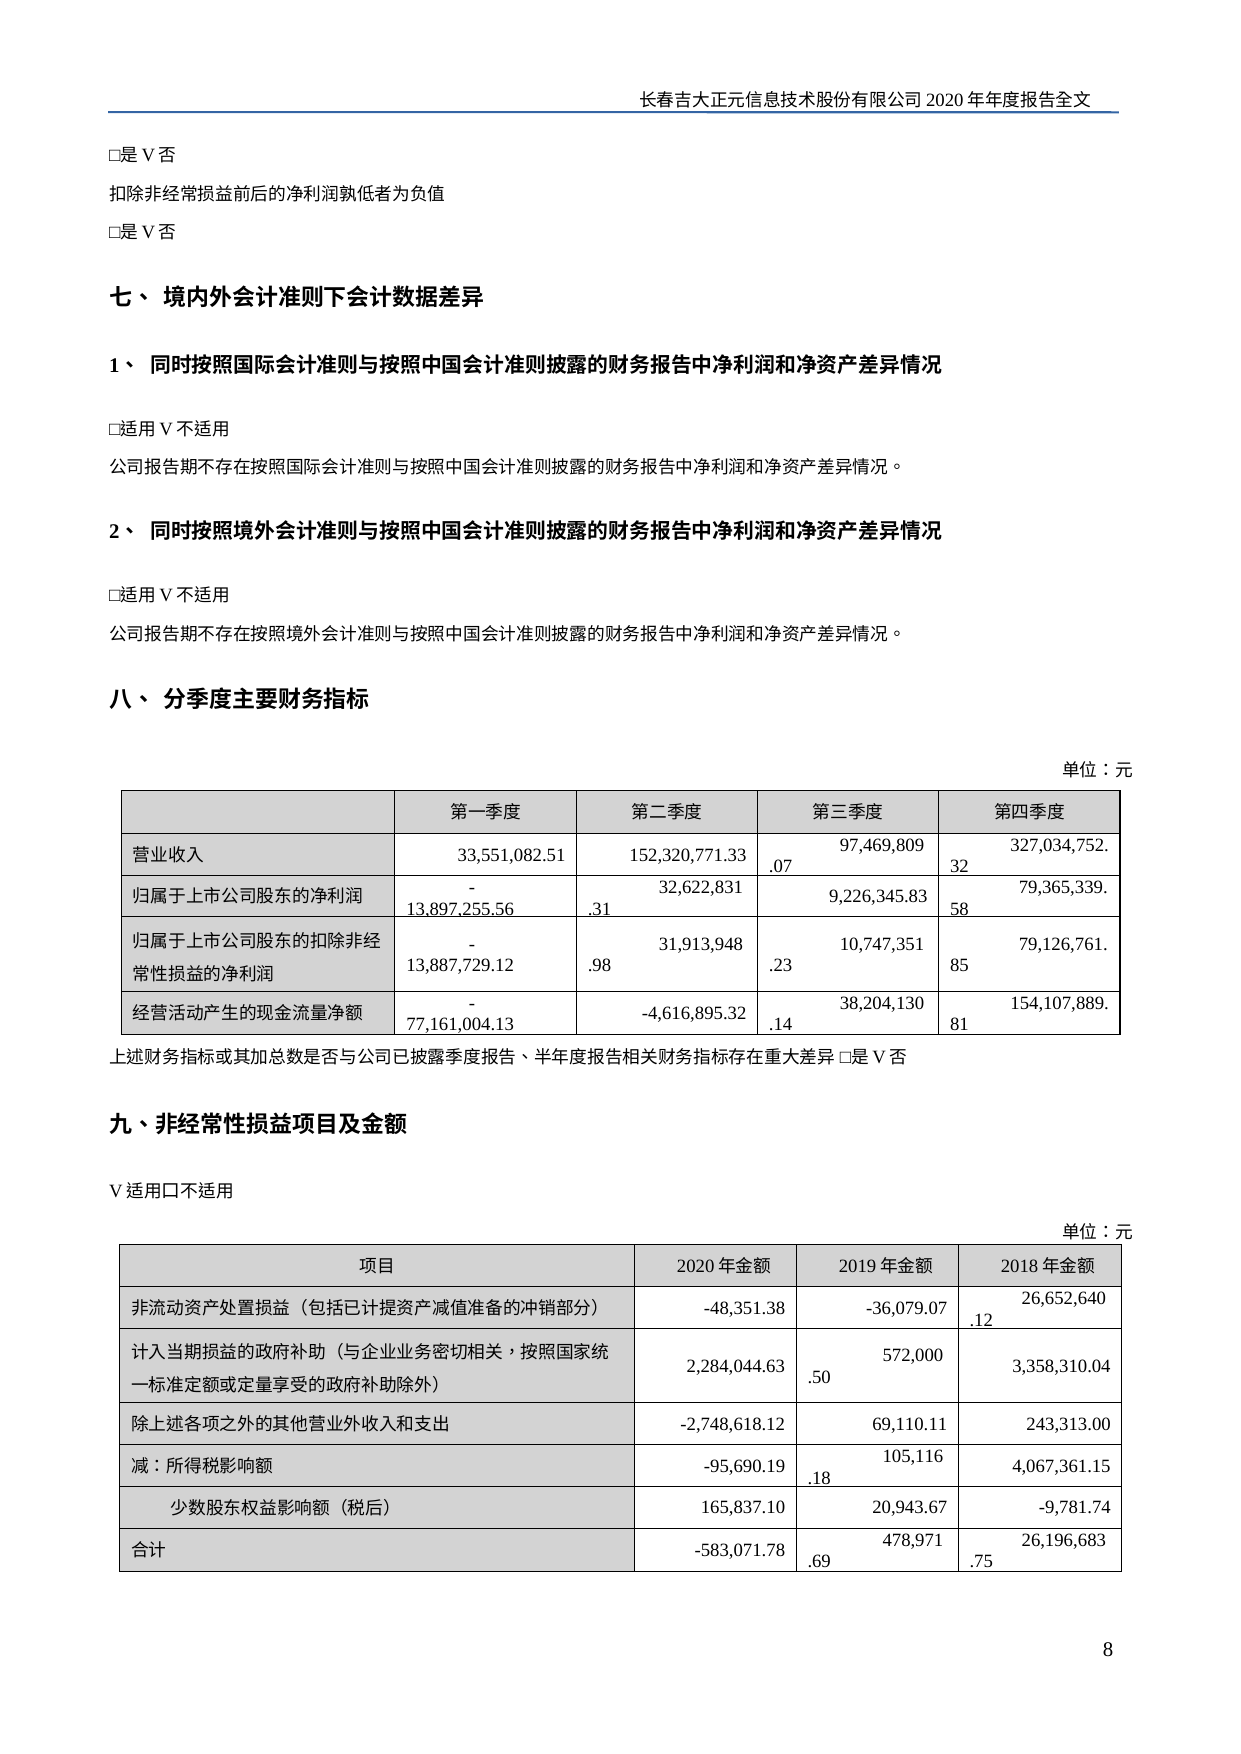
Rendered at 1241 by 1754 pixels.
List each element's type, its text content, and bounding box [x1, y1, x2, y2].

table_cell 165,837.10 [635, 1487, 796, 1528]
text □适用V不适用 [109, 416, 1132, 440]
text □是V否 [109, 220, 1132, 244]
table_cell 非流动资产处置损益（包括已计提资产减值准备的冲销部分） [120, 1287, 634, 1328]
table_cell 572,000.50 [797, 1329, 958, 1402]
table_cell 31,913,948.98 [577, 917, 757, 991]
table_cell -4,616,895.32 [577, 992, 757, 1034]
table_cell 归属于上市公司股东的净利润 [122, 876, 394, 916]
table_header 第一季度 [395, 791, 576, 833]
table_cell 合计 [120, 1529, 634, 1571]
table_cell 478,971.69 [797, 1529, 958, 1571]
text 八、 分季度主要财务指标 [109, 683, 1132, 714]
table_cell 38,204,130.14 [758, 992, 938, 1034]
table_cell 减：所得税影响额 [120, 1445, 634, 1486]
table_header 2020年金额 [635, 1245, 796, 1286]
table_header 第三季度 [758, 791, 938, 833]
table_cell 79,126,761.85 [939, 917, 1119, 991]
table_cell 32,622,831.31 [577, 876, 757, 916]
text 公司报告期不存在按照境外会计准则与按照中国会计准则披露的财务报告中净利润和净资产差异情况。 [109, 621, 1132, 645]
table_cell 26,652,640.12 [959, 1287, 1121, 1328]
table_cell 除上述各项之外的其他营业外收入和支出 [120, 1403, 634, 1444]
table_cell 327,034,752.32 [939, 834, 1119, 875]
table_cell 154,107,889.81 [939, 992, 1119, 1034]
table_cell 69,110.11 [797, 1403, 958, 1444]
text □是V否 [109, 142, 1132, 166]
table_cell -2,748,618.12 [635, 1403, 796, 1444]
text 九、非经常性损益项目及金额 [109, 1108, 1132, 1139]
table_cell 243,313.00 [959, 1403, 1121, 1444]
text 1、 同时按照国际会计准则与按照中国会计准则披露的财务报告中净利润和净资产差异情况 [109, 350, 1132, 378]
table_cell 152,320,771.33 [577, 834, 757, 875]
table_cell 4,067,361.15 [959, 1445, 1121, 1486]
table_cell 归属于上市公司股东的扣除非经 常性损益的净利润 [122, 917, 394, 991]
table_cell 9,226,345.83 [758, 876, 938, 916]
table_cell 营业收入 [122, 834, 394, 875]
table_header 2018年金额 [959, 1245, 1121, 1286]
text 单位：元 [109, 1220, 1132, 1244]
table_cell 经营活动产生的现金流量净额 [122, 992, 394, 1034]
table_cell 97,469,809.07 [758, 834, 938, 875]
table_cell 20,943.67 [797, 1487, 958, 1528]
table_cell 33,551,082.51 [395, 834, 576, 875]
text 上述财务指标或其加总数是否与公司已披露季度报告、半年度报告相关财务指标存在重大差异 □是V否 [109, 1035, 1132, 1071]
table_cell -36,079.07 [797, 1287, 958, 1328]
text □适用V不适用 [109, 582, 1132, 607]
table_cell -95,690.19 [635, 1445, 796, 1486]
table_cell 少数股东权益影响额（税后） [120, 1487, 634, 1528]
table_cell -13,897,255.56 [395, 876, 576, 916]
text 单位：元 [109, 758, 1132, 782]
table_header 第四季度 [939, 791, 1119, 833]
table_cell 2,284,044.63 [635, 1329, 796, 1402]
table_header [122, 791, 394, 833]
table_cell -77,161,004.13 [395, 992, 576, 1034]
table_cell 79,365,339.58 [939, 876, 1119, 916]
text 扣除非经常损益前后的净利润孰低者为负值 [109, 181, 1132, 205]
text V适用口不适用 [109, 1177, 1132, 1203]
table_cell 10,747,351.23 [758, 917, 938, 991]
text 七、 境内外会计准则下会计数据差异 [109, 281, 1132, 313]
table_cell -48,351.38 [635, 1287, 796, 1328]
table_header 项目 [120, 1245, 634, 1286]
table_cell -583,071.78 [635, 1529, 796, 1571]
table_cell -9,781.74 [959, 1487, 1121, 1528]
table_cell 26,196,683.75 [959, 1529, 1121, 1571]
table_cell 105,116.18 [797, 1445, 958, 1486]
table_header 第二季度 [577, 791, 757, 833]
table_cell -13,887,729.12 [395, 917, 576, 991]
text 2、 同时按照境外会计准则与按照中国会计准则披露的财务报告中净利润和净资产差异情况 [109, 516, 1132, 545]
table_cell 计入当期损益的政府补助（与企业业务密切相关，按照国家统 一标准定额或定量享受的政府补助除外） [120, 1329, 634, 1402]
table_header 2019年金额 [797, 1245, 958, 1286]
table_cell 3,358,310.04 [959, 1329, 1121, 1402]
text 公司报告期不存在按照国际会计准则与按照中国会计准则披露的财务报告中净利润和净资产差异情况。 [109, 455, 1132, 479]
